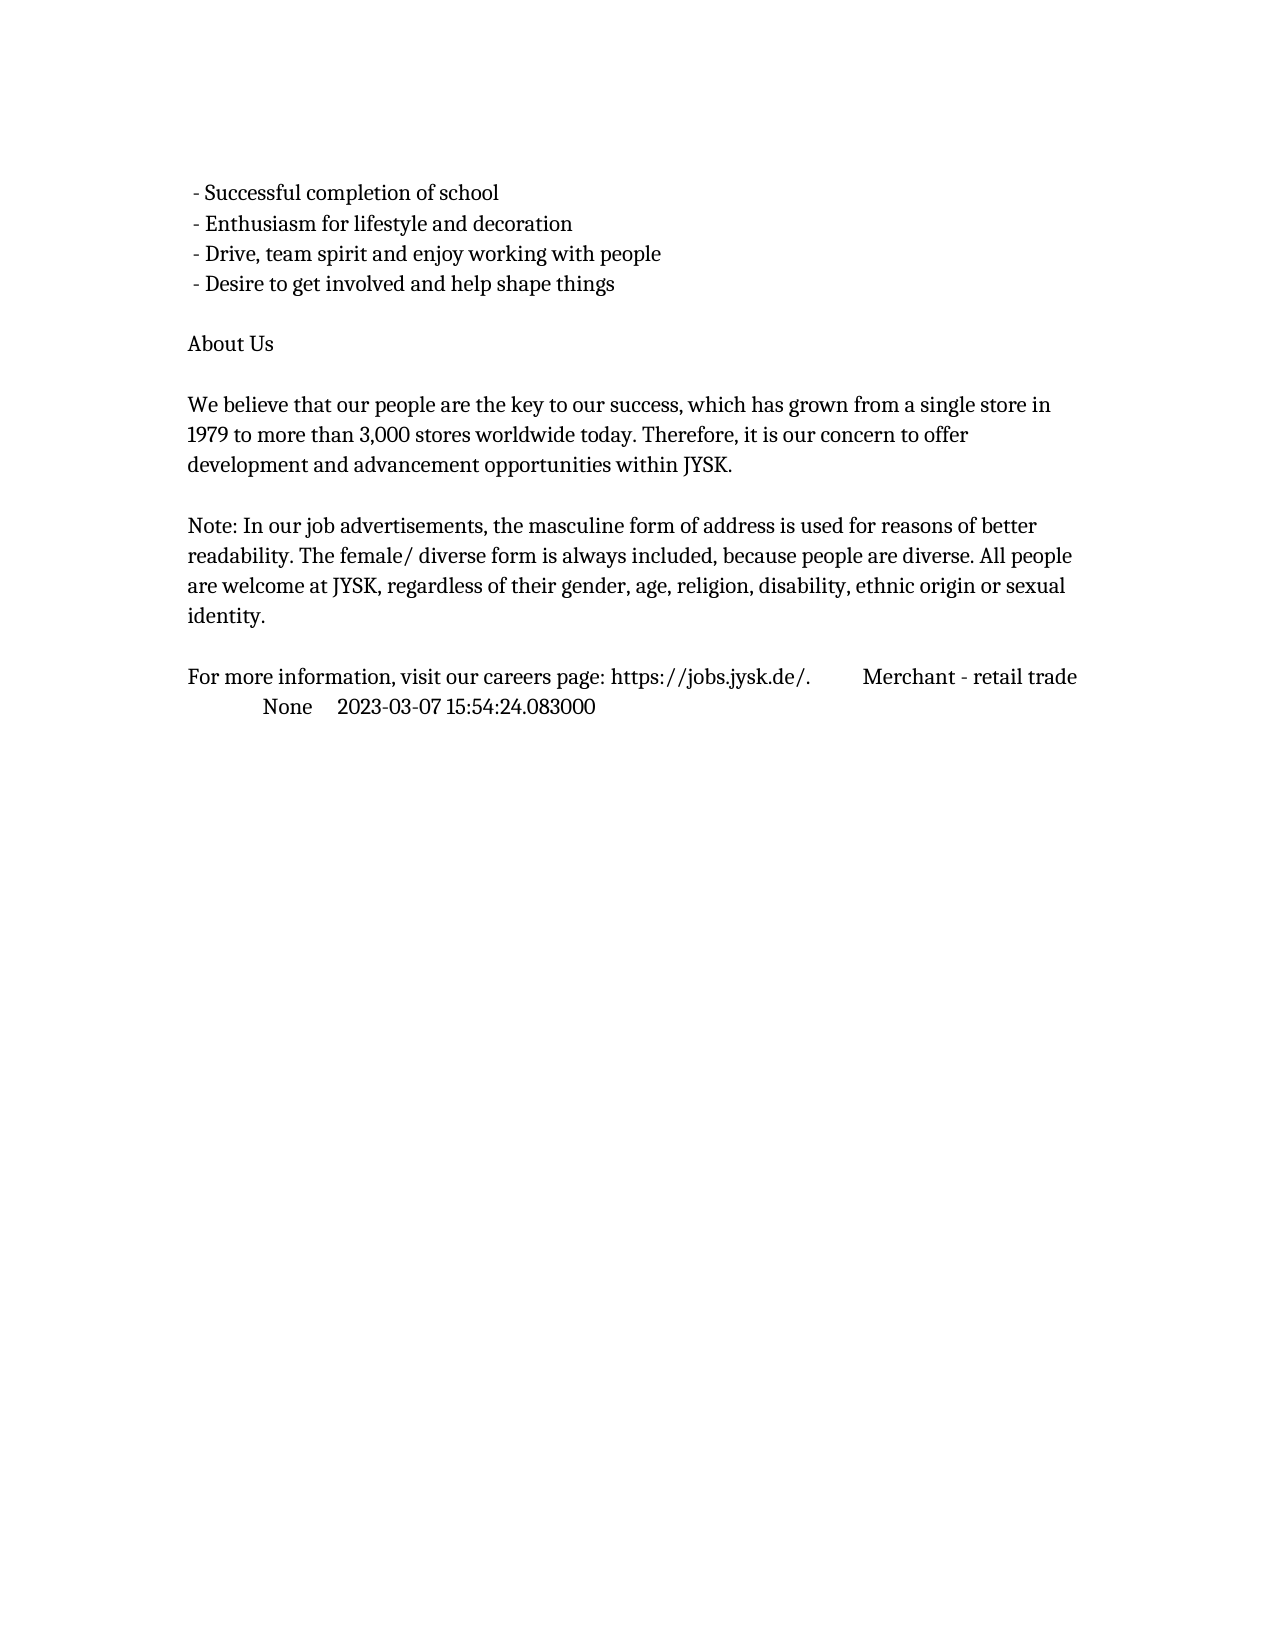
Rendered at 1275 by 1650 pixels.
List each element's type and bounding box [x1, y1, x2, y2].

text [187, 150, 1087, 750]
